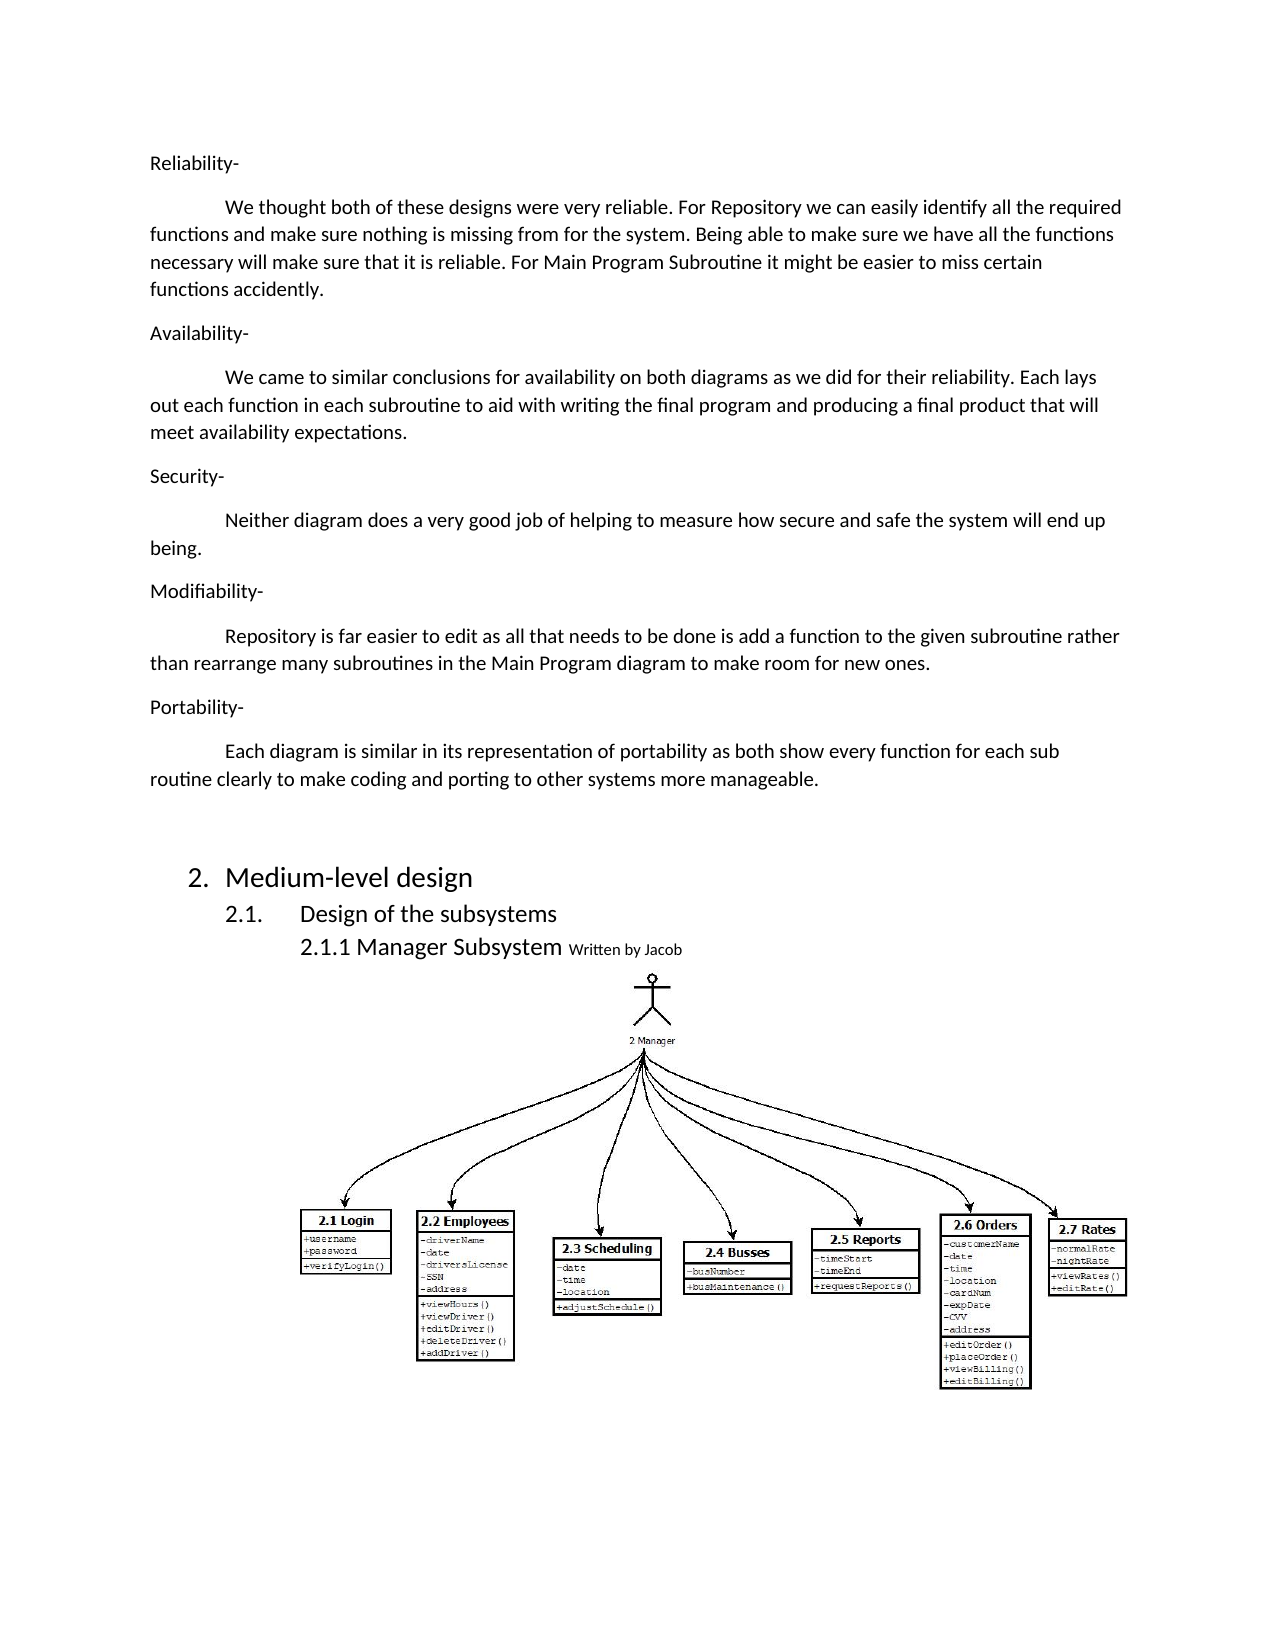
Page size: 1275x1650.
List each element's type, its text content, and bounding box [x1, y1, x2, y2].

text Modifiability- [150, 579, 1125, 604]
list Medium-level design [187, 859, 1125, 895]
text Portability- [150, 694, 1125, 720]
text Each diagram is similar in its representation of portability as both show every function for each sub routine clearly to make coding and porting to other systems more manageable. [150, 738, 1125, 791]
text Repository is far easier to edit as all that needs to be done is add a function to the given subroutine rather than rearrange many subroutines in the Main Program diagram to make room for new ones. [150, 623, 1125, 676]
text Availability- [150, 320, 1125, 346]
list 2.1.1 Manager Subsystem Written by Jacob [300, 931, 1125, 961]
text Reliability- [150, 150, 1125, 175]
list Design of the subsystems [225, 898, 1125, 928]
text We came to similar conclusions for availability on both diagrams as we did for their reliability. Each lays out each function in each subroutine to aid with writing the final program and producing a final product that will meet availability expectations. [150, 364, 1125, 444]
text Security- [150, 463, 1125, 489]
text Neither diagram does a very good job of helping to measure how secure and safe the system will end up being. [150, 507, 1125, 560]
text We thought both of these designs were very reliable. For Repository we can easily identify all the required functions and make sure nothing is missing from for the system. Being able to make sure we have all the functions necessary will make sure that it is reliable. For Main Program Subroutine it might be easier to miss certain functions accidently. [150, 194, 1125, 302]
picture [300, 963, 1128, 1390]
